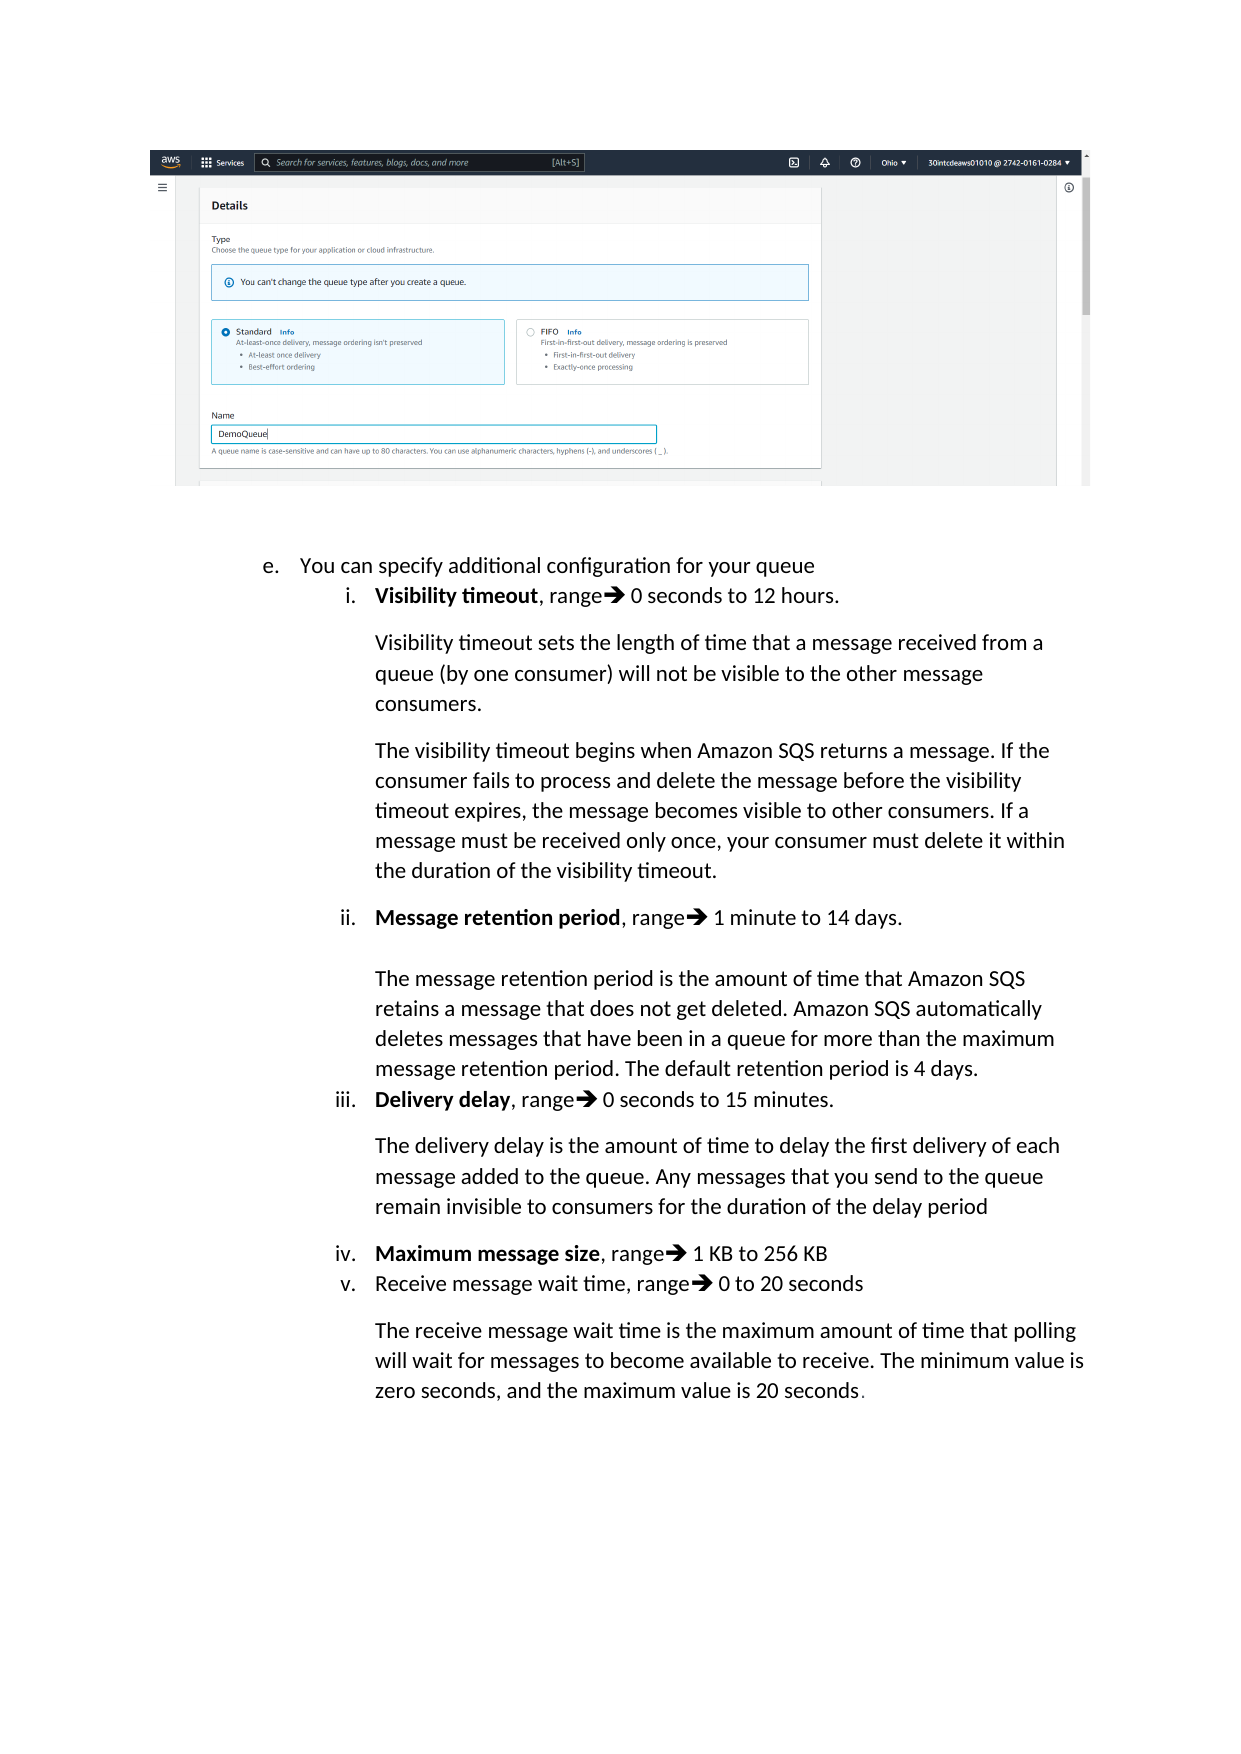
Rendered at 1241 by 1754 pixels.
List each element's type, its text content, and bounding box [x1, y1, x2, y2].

list Delivery delay, range 0 seconds to 15 minutes. [356, 1085, 1090, 1113]
list You can specify additional configuration for your queue [262, 551, 1090, 579]
list The message retention period is the amount of time that Amazon SQS retains a message that does not get deleted. Amazon SQS automatically deletes messages that have been in a queue for more than the maximum message retention period. The default retention period is 4 days. [375, 964, 1090, 1082]
text The receive message wait time is the maximum amount of time that polling will wait for messages to become available to receive. The minimum value is zero seconds, and the maximum value is 20 seconds. [375, 1316, 1090, 1404]
text The delivery delay is the amount of time to delay the first delivery of each message added to the queue. Any messages that you send to the queue remain invisible to consumers for the duration of the delay period [375, 1132, 1090, 1220]
list Message retention period, range 1 minute to 14 days. [356, 903, 1090, 931]
list Visibility timeout, range 0 seconds to 12 hours. [356, 582, 1090, 609]
text The visibility timeout begins when Amazon SQS returns a message. If the consumer fails to process and delete the message before the visibility timeout expires, the message becomes visible to other consumers. If a message must be received only once, your consumer must delete it within the duration of the visibility timeout. [375, 736, 1090, 884]
text Visibility timeout sets the length of time that a message received from a queue (by one consumer) will not be visible to the other message consumers. [375, 628, 1090, 717]
list Maximum message size, range 1 KB to 256 KB [356, 1239, 1090, 1267]
list Receive message wait time, range 0 to 20 seconds [356, 1269, 1090, 1297]
